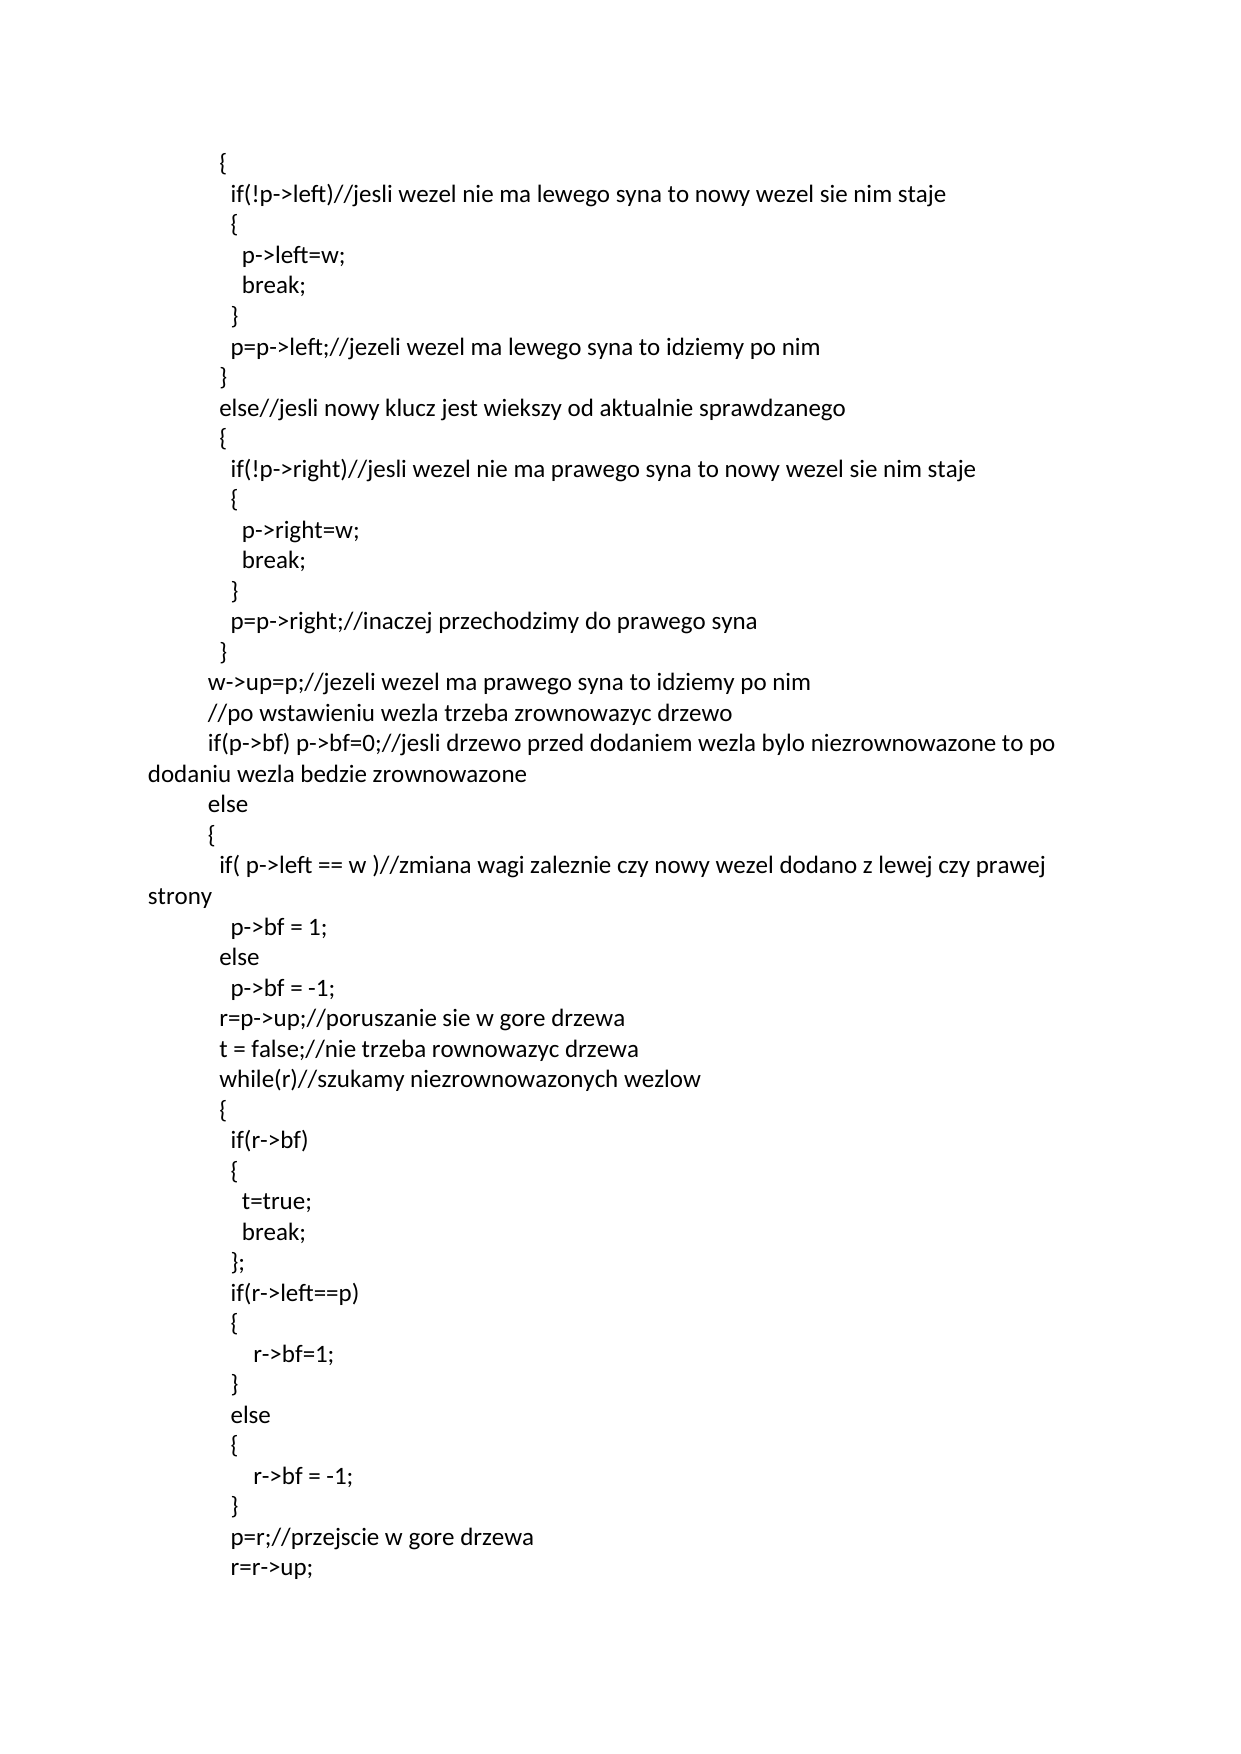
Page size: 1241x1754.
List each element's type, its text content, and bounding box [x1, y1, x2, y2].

text t = false;//nie trzeba rownowazyc drzewa [148, 1033, 1093, 1063]
text { [148, 148, 1093, 178]
text { [148, 209, 1093, 239]
text { [148, 1429, 1093, 1460]
text } [148, 361, 1093, 392]
text p->bf = -1; [148, 972, 1093, 1002]
text else [148, 941, 1093, 972]
text r->bf=1; [148, 1338, 1093, 1368]
text } [148, 1368, 1093, 1399]
text while(r)//szukamy niezrownowazonych wezlow [148, 1063, 1093, 1094]
text break; [148, 1216, 1093, 1246]
text if(!p->right)//jesli wezel nie ma prawego syna to nowy wezel sie nim staje [148, 453, 1093, 483]
text t=true; [148, 1185, 1093, 1216]
text { [148, 1155, 1093, 1185]
text { [148, 819, 1093, 849]
text break; [148, 544, 1093, 575]
text r=r->up; [148, 1552, 1093, 1582]
text p=r;//przejscie w gore drzewa [148, 1521, 1093, 1552]
text p->bf = 1; [148, 911, 1093, 941]
text else//jesli nowy klucz jest wiekszy od aktualnie sprawdzanego [148, 392, 1093, 422]
text }; [148, 1246, 1093, 1277]
text } [148, 1491, 1093, 1521]
text p=p->right;//inaczej przechodzimy do prawego syna [148, 605, 1093, 636]
text { [148, 1307, 1093, 1338]
text p=p->left;//jezeli wezel ma lewego syna to idziemy po nim [148, 331, 1093, 361]
text } [148, 300, 1093, 331]
text else [148, 1399, 1093, 1429]
text if(r->bf) [148, 1124, 1093, 1155]
text { [148, 483, 1093, 514]
text //po wstawieniu wezla trzeba zrownowazyc drzewo [148, 697, 1093, 727]
text r=p->up;//poruszanie sie w gore drzewa [148, 1002, 1093, 1033]
text else [148, 788, 1093, 819]
text { [148, 422, 1093, 453]
text } [148, 575, 1093, 605]
text r->bf = -1; [148, 1460, 1093, 1491]
text if(p->bf) p->bf=0;//jesli drzewo przed dodaniem wezla bylo niezrownowazone to po dodaniu wezla bedzie zrownowazone [148, 727, 1093, 788]
text } [148, 636, 1093, 666]
text { [148, 1094, 1093, 1124]
text p->right=w; [148, 514, 1093, 544]
text p->left=w; [148, 239, 1093, 270]
text if(r->left==p) [148, 1277, 1093, 1307]
text if( p->left == w )//zmiana wagi zaleznie czy nowy wezel dodano z lewej czy prawej strony [148, 849, 1093, 911]
text w->up=p;//jezeli wezel ma prawego syna to idziemy po nim [148, 666, 1093, 697]
text if(!p->left)//jesli wezel nie ma lewego syna to nowy wezel sie nim staje [148, 178, 1093, 209]
text break; [148, 270, 1093, 300]
